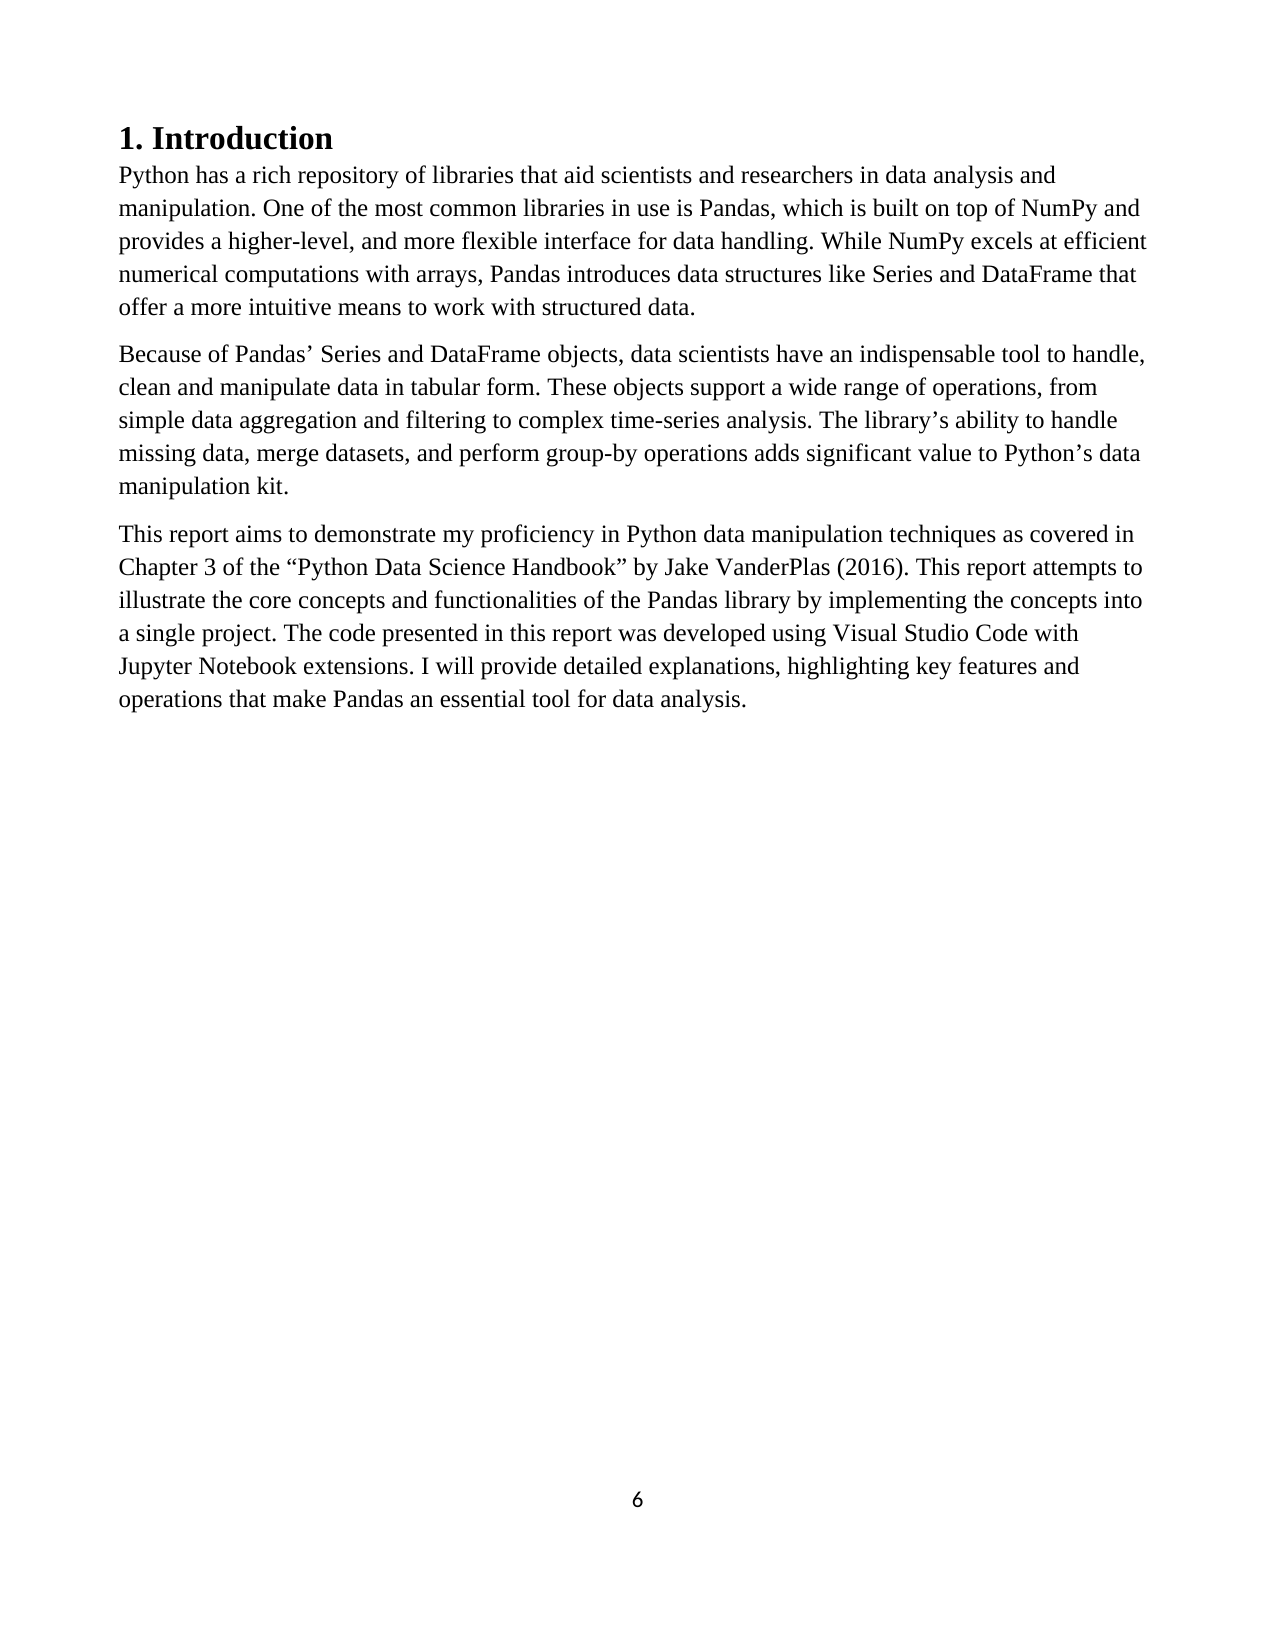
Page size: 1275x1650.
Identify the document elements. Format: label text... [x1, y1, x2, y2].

text Python has a rich repository of libraries that aid scientists and researchers in data analysis and manipulation. One of the most common libraries in use is Pandas, which is built on top of NumPy and provides a higher-level, and more flexible interface for data handling. While NumPy excels at efficient numerical computations with arrays, Pandas introduces data structures like Series and DataFrame that offer a more intuitive means to work with structured data. [118, 160, 1157, 321]
subtitle 1. Introduction [118, 118, 1157, 157]
text Because of Pandas’ Series and DataFrame objects, data scientists have an indispensable tool to handle, clean and manipulate data in tabular form. These objects support a wide range of operations, from simple data aggregation and filtering to complex time-series analysis. The library’s ability to handle missing data, merge datasets, and perform group-by operations adds significant value to Python’s data manipulation kit. [118, 339, 1157, 500]
text This report aims to demonstrate my proficiency in Python data manipulation techniques as covered in Chapter 3 of the “Python Data Science Handbook” by Jake VanderPlas (2016). This report attempts to illustrate the core concepts and functionalities of the Pandas library by implementing the concepts into a single project. The code presented in this report was developed using Visual Studio Code with Jupyter Notebook extensions. I will provide detailed explanations, highlighting key features and operations that make Pandas an essential tool for data analysis. [118, 519, 1157, 713]
